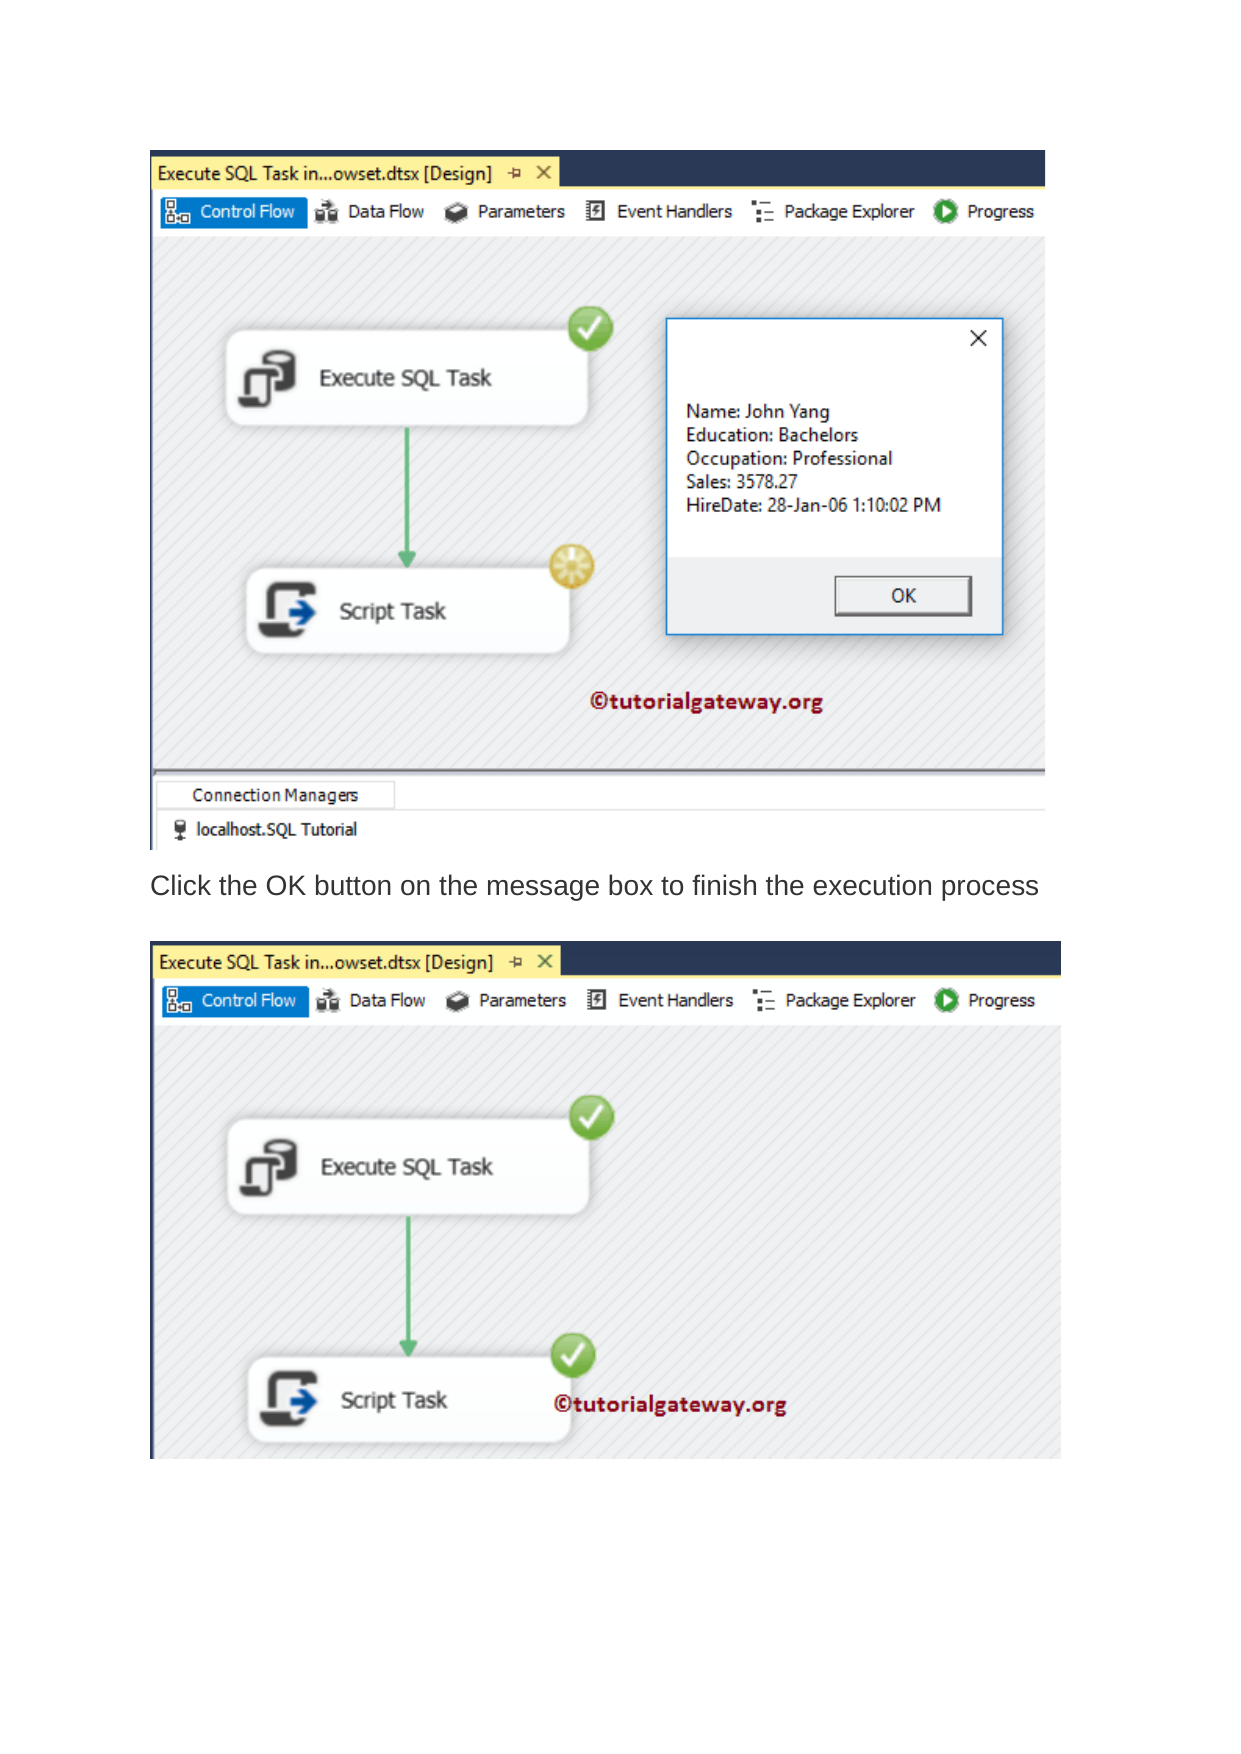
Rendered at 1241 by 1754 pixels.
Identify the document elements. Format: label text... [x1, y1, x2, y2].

text Click the OK button on the message box to finish the execution process [150, 869, 1090, 901]
picture [150, 941, 1061, 1459]
picture [150, 150, 1046, 850]
